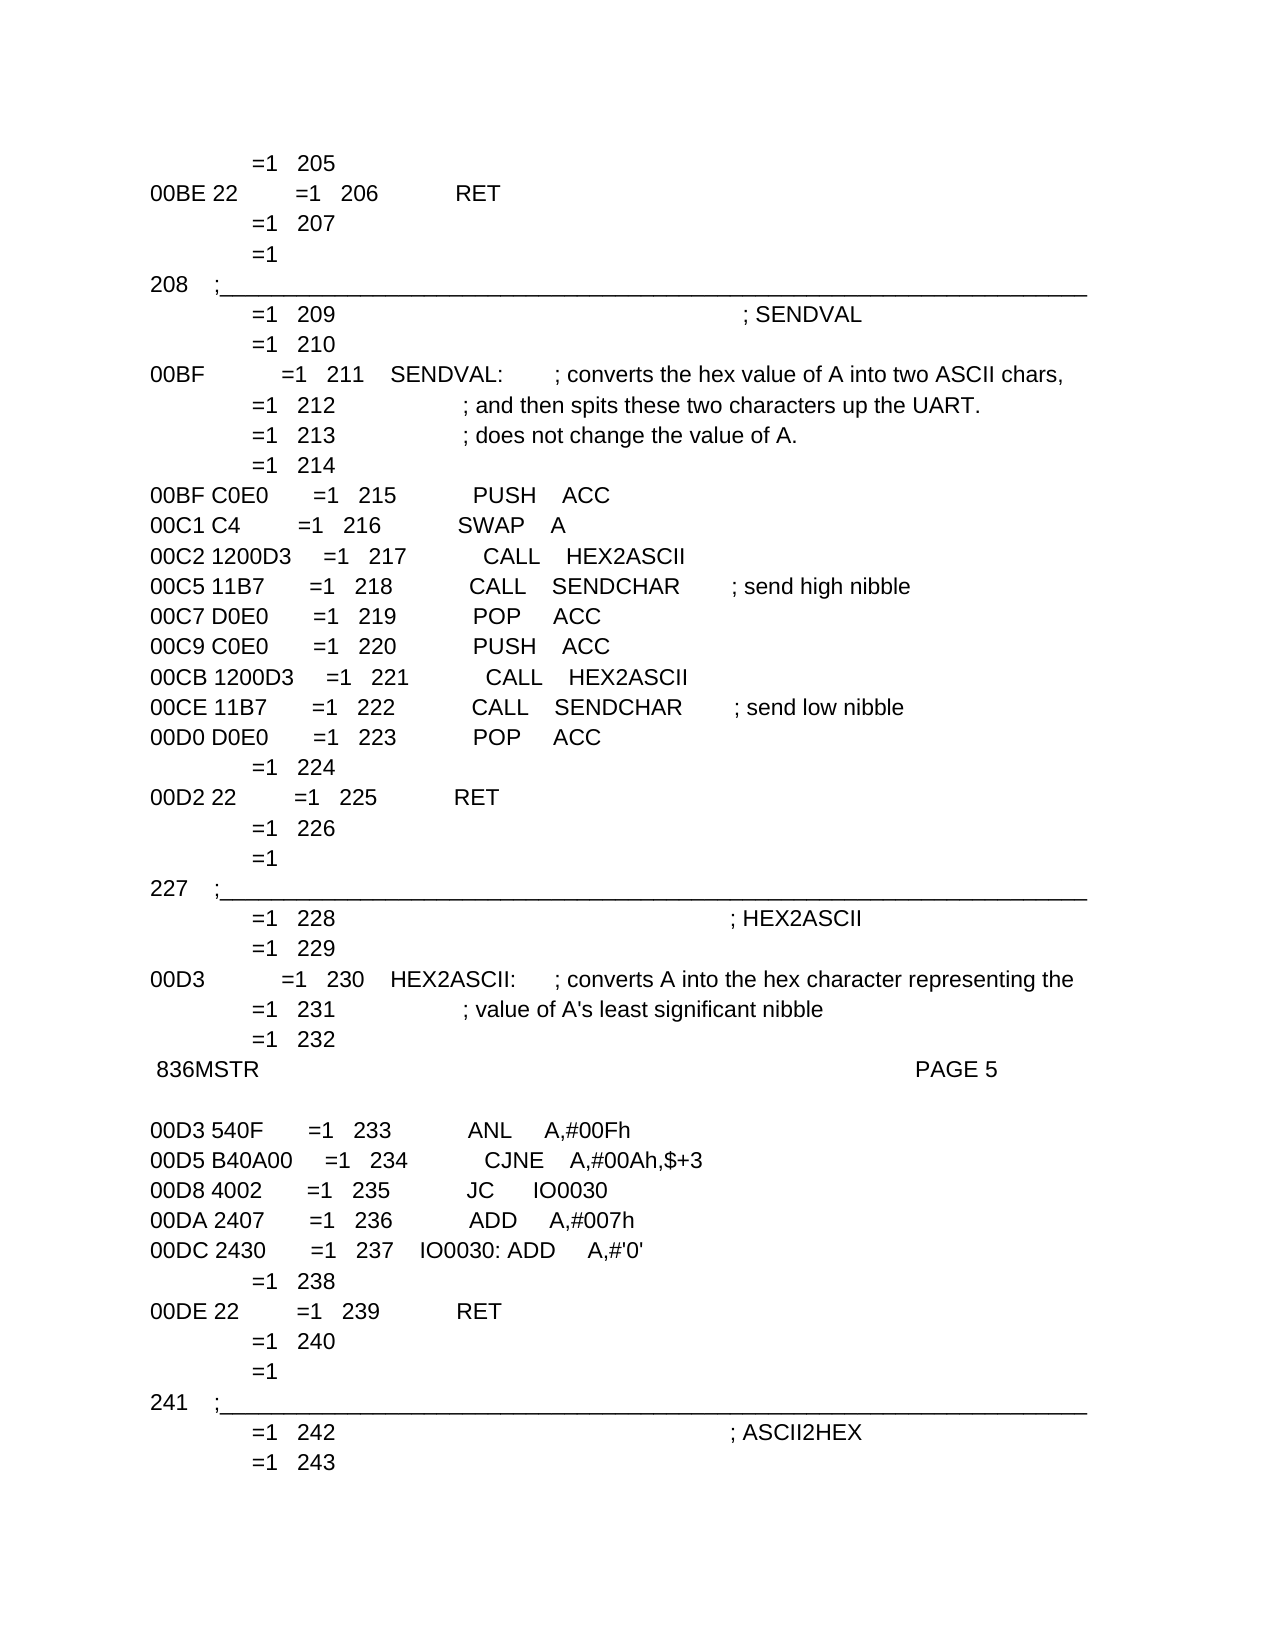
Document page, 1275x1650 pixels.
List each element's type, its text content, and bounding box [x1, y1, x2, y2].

text =1 209 ; SENDVAL [150, 301, 1125, 327]
text =1 207 [150, 210, 1125, 237]
text =1 226 [150, 814, 1125, 841]
text 00C1 C4 =1 216 SWAP A [150, 512, 1125, 539]
text 00CB 1200D3 =1 221 CALL HEX2ASCII [150, 663, 1125, 690]
text 00CE 11B7 =1 222 CALL SENDCHAR ; send low nibble [150, 694, 1125, 720]
text 00DA 2407 =1 236 ADD A,#007h [150, 1207, 1125, 1234]
text 00C5 11B7 =1 218 CALL SENDCHAR ; send high nibble [150, 573, 1125, 599]
text 00C7 D0E0 =1 219 POP ACC [150, 603, 1125, 629]
text =1 213 ; does not change the value of A. [150, 422, 1125, 448]
text =1 242 ; ASCII2HEX [150, 1419, 1125, 1445]
text =1 243 [150, 1449, 1125, 1475]
text =1 228 ; HEX2ASCII [150, 905, 1125, 932]
text =1 212 ; and then spits these two characters up the UART. [150, 392, 1125, 418]
text 00D2 22 =1 225 RET [150, 784, 1125, 811]
text =1 238 [150, 1268, 1125, 1294]
text =1 210 [150, 331, 1125, 358]
text 00D3 540F =1 233 ANL A,#00Fh [150, 1117, 1125, 1143]
text =1 227 ;____________________________________________________________________ [150, 845, 1125, 901]
text =1 214 [150, 452, 1125, 478]
text =1 208 ;____________________________________________________________________ [150, 241, 1125, 297]
text =1 229 [150, 935, 1125, 962]
text 00D5 B40A00 =1 234 CJNE A,#00Ah,$+3 [150, 1147, 1125, 1173]
text 836MSTR PAGE 5 [150, 1056, 1125, 1083]
text =1 224 [150, 754, 1125, 781]
text 00BF C0E0 =1 215 PUSH ACC [150, 482, 1125, 509]
text 00D0 D0E0 =1 223 POP ACC [150, 724, 1125, 750]
text 00C2 1200D3 =1 217 CALL HEX2ASCII [150, 543, 1125, 569]
text =1 231 ; value of A's least significant nibble [150, 996, 1125, 1022]
text =1 232 [150, 1026, 1125, 1052]
text 00C9 C0E0 =1 220 PUSH ACC [150, 633, 1125, 660]
text 00DC 2430 =1 237 IO0030: ADD A,#'0' [150, 1237, 1125, 1264]
text =1 205 [150, 150, 1125, 176]
text =1 241 ;____________________________________________________________________ [150, 1358, 1125, 1415]
text 00BF =1 211 SENDVAL: ; converts the hex value of A into two ASCII chars, [150, 361, 1125, 388]
text 00D8 4002 =1 235 JC IO0030 [150, 1177, 1125, 1203]
text 00D3 =1 230 HEX2ASCII: ; converts A into the hex character representing the [150, 966, 1125, 992]
text =1 240 [150, 1328, 1125, 1354]
text 00BE 22 =1 206 RET [150, 180, 1125, 207]
text 00DE 22 =1 239 RET [150, 1298, 1125, 1324]
